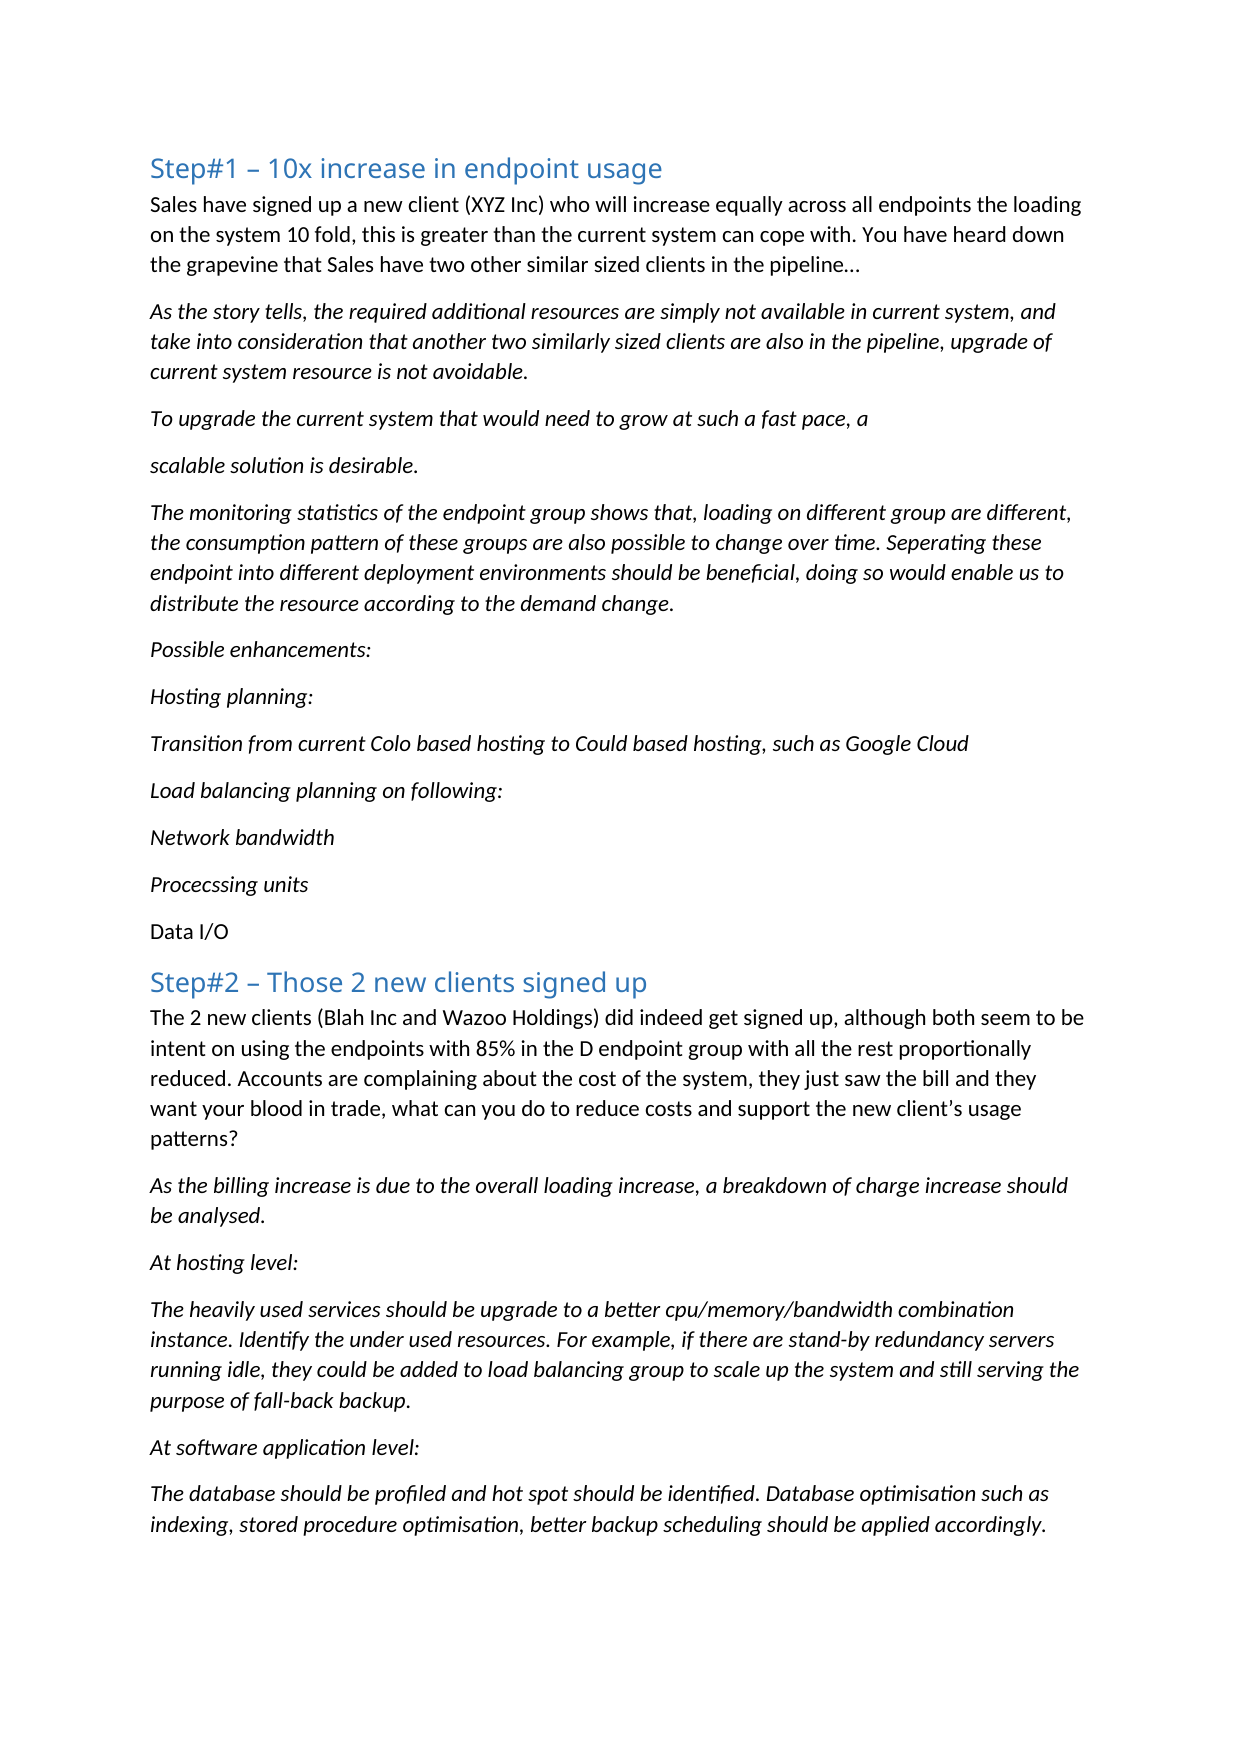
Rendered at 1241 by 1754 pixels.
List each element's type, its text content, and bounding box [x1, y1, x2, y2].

text The 2 new clients (Blah Inc and Wazoo Holdings) did indeed get signed up, although both seem to be intent on using the endpoints with 85% in the D endpoint group with all the rest proportionally reduced. Accounts are complaining about the cost of the system, they just saw the bill and they want your blood in trade, what can you do to reduce costs and support the new client’s usage patterns? [150, 1003, 1090, 1152]
text To upgrade the current system that would need to grow at such a fast pace, a [150, 404, 1090, 432]
text Sales have signed up a new client (XYZ Inc) who will increase equally across all endpoints the loading on the system 10 fold, this is greater than the current system can cope with. You have heard down the grapevine that Sales have two other similar sized clients in the pipeline… [150, 190, 1090, 278]
text At hosting level: [150, 1248, 1090, 1276]
text The monitoring statistics of the endpoint group shows that, loading on different group are different, the consumption pattern of these groups are also possible to change over time. Seperating these endpoint into different deployment environments should be beneficial, doing so would enable us to distribute the resource according to the demand change. [150, 498, 1090, 617]
text Data I/O [150, 917, 1090, 945]
text Network bandwidth [150, 823, 1090, 851]
text At software application level: [150, 1433, 1090, 1461]
text scalable solution is desirable. [150, 451, 1090, 479]
text Transition from current Colo based hosting to Could based hosting, such as Google Cloud [150, 729, 1090, 757]
text Hosting planning: [150, 682, 1090, 711]
text As the billing increase is due to the overall loading increase, a breakdown of charge increase should be analysed. [150, 1171, 1090, 1229]
text Possible enhancements: [150, 636, 1090, 664]
subtitle Step#2 – Those 2 new clients signed up [150, 964, 1090, 1001]
subtitle Step#1 – 10x increase in endpoint usage [150, 150, 1090, 187]
text As the story tells, the required additional resources are simply not available in current system, and take into consideration that another two similarly sized clients are also in the pipeline, upgrade of current system resource is not avoidable. [150, 297, 1090, 386]
text Load balancing planning on following: [150, 776, 1090, 804]
text Procecssing units [150, 870, 1090, 898]
text The heavily used services should be upgrade to a better cpu/memory/bandwidth combination instance. Identify the under used resources. For example, if there are stand-by redundancy servers running idle, they could be added to load balancing group to scale up the system and still serving the purpose of fall-back backup. [150, 1295, 1090, 1414]
text The database should be profiled and hot spot should be identified. Database optimisation such as indexing, stored procedure optimisation, better backup scheduling should be applied accordingly. [150, 1479, 1090, 1538]
